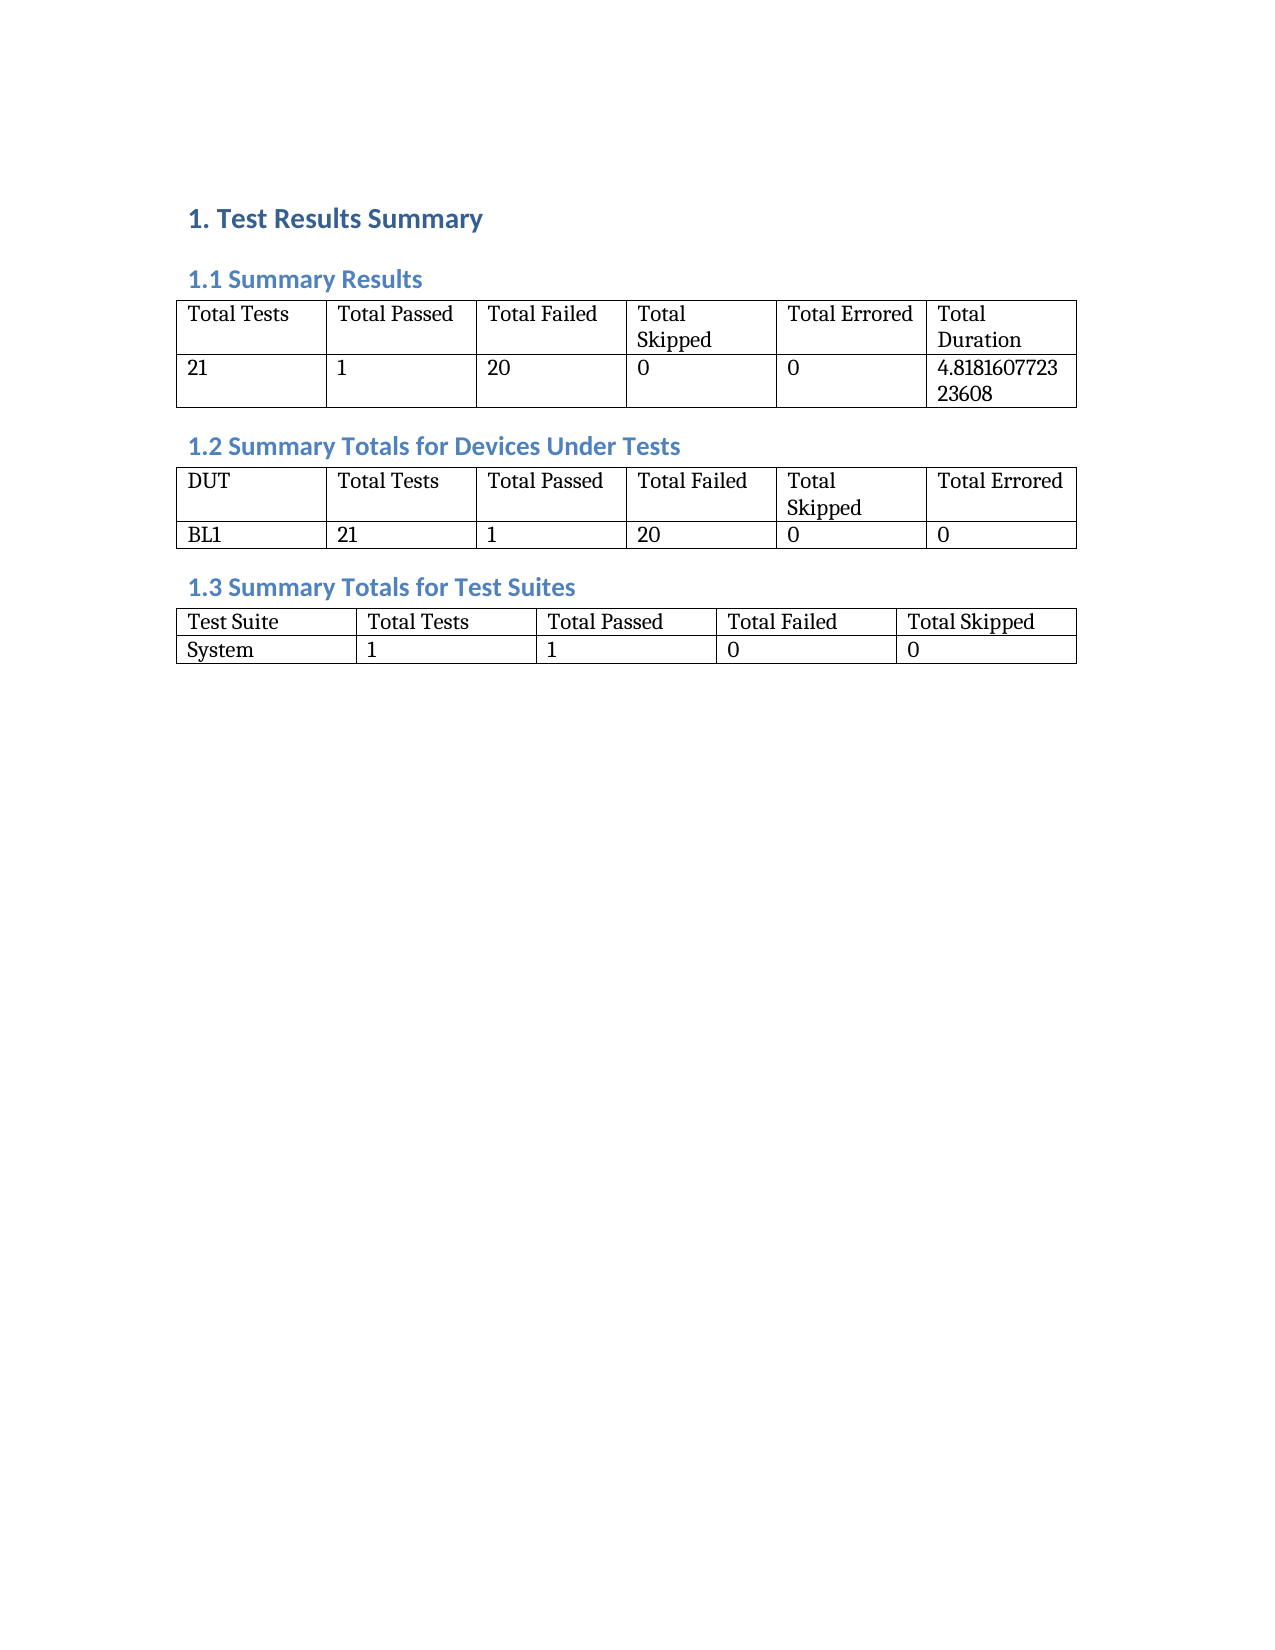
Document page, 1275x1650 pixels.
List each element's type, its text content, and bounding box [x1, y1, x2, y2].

subtitle 1.2 Summary Totals for Devices Under Tests [187, 429, 1087, 462]
table_header Total Errored [777, 301, 926, 353]
table_header Total Failed [627, 468, 776, 521]
table_cell 0 [717, 636, 896, 663]
table_cell 0 [777, 355, 926, 407]
table_cell 0 [627, 355, 776, 407]
table_header Total Duration [927, 301, 1076, 353]
table_header Total Tests [357, 609, 536, 635]
table_cell 21 [177, 355, 326, 407]
table_header Total Passed [327, 301, 476, 353]
table_cell 21 [327, 522, 476, 548]
table_cell 1 [327, 355, 476, 407]
subtitle 1.1 Summary Results [187, 262, 1087, 295]
table_cell 1 [357, 636, 536, 663]
table_header Total Passed [537, 609, 716, 635]
table_header Total Errored [927, 468, 1076, 521]
table_header Total Passed [477, 468, 626, 521]
table_cell 1 [537, 636, 716, 663]
table_header Total Skipped [627, 301, 776, 353]
table_header DUT [177, 468, 326, 521]
subtitle 1.3 Summary Totals for Test Suites [187, 570, 1087, 603]
table_header Total Tests [177, 301, 326, 353]
table_header Total Tests [327, 468, 476, 521]
table_header Total Failed [717, 609, 896, 635]
table_cell System [177, 636, 356, 663]
table_cell 20 [627, 522, 776, 548]
table_cell 0 [777, 522, 926, 548]
table_header Total Failed [477, 301, 626, 353]
table_header Test Suite [177, 609, 356, 635]
table_header Total Skipped [897, 609, 1076, 635]
table_cell 20 [477, 355, 626, 407]
table_cell 0 [927, 522, 1076, 548]
subtitle 1. Test Results Summary [187, 200, 1087, 236]
table_cell BL1 [177, 522, 326, 548]
table_header Total Skipped [777, 468, 926, 521]
table_cell 0 [897, 636, 1076, 663]
table_cell 4.818160772323608 [927, 355, 1076, 407]
table_cell 1 [477, 522, 626, 548]
